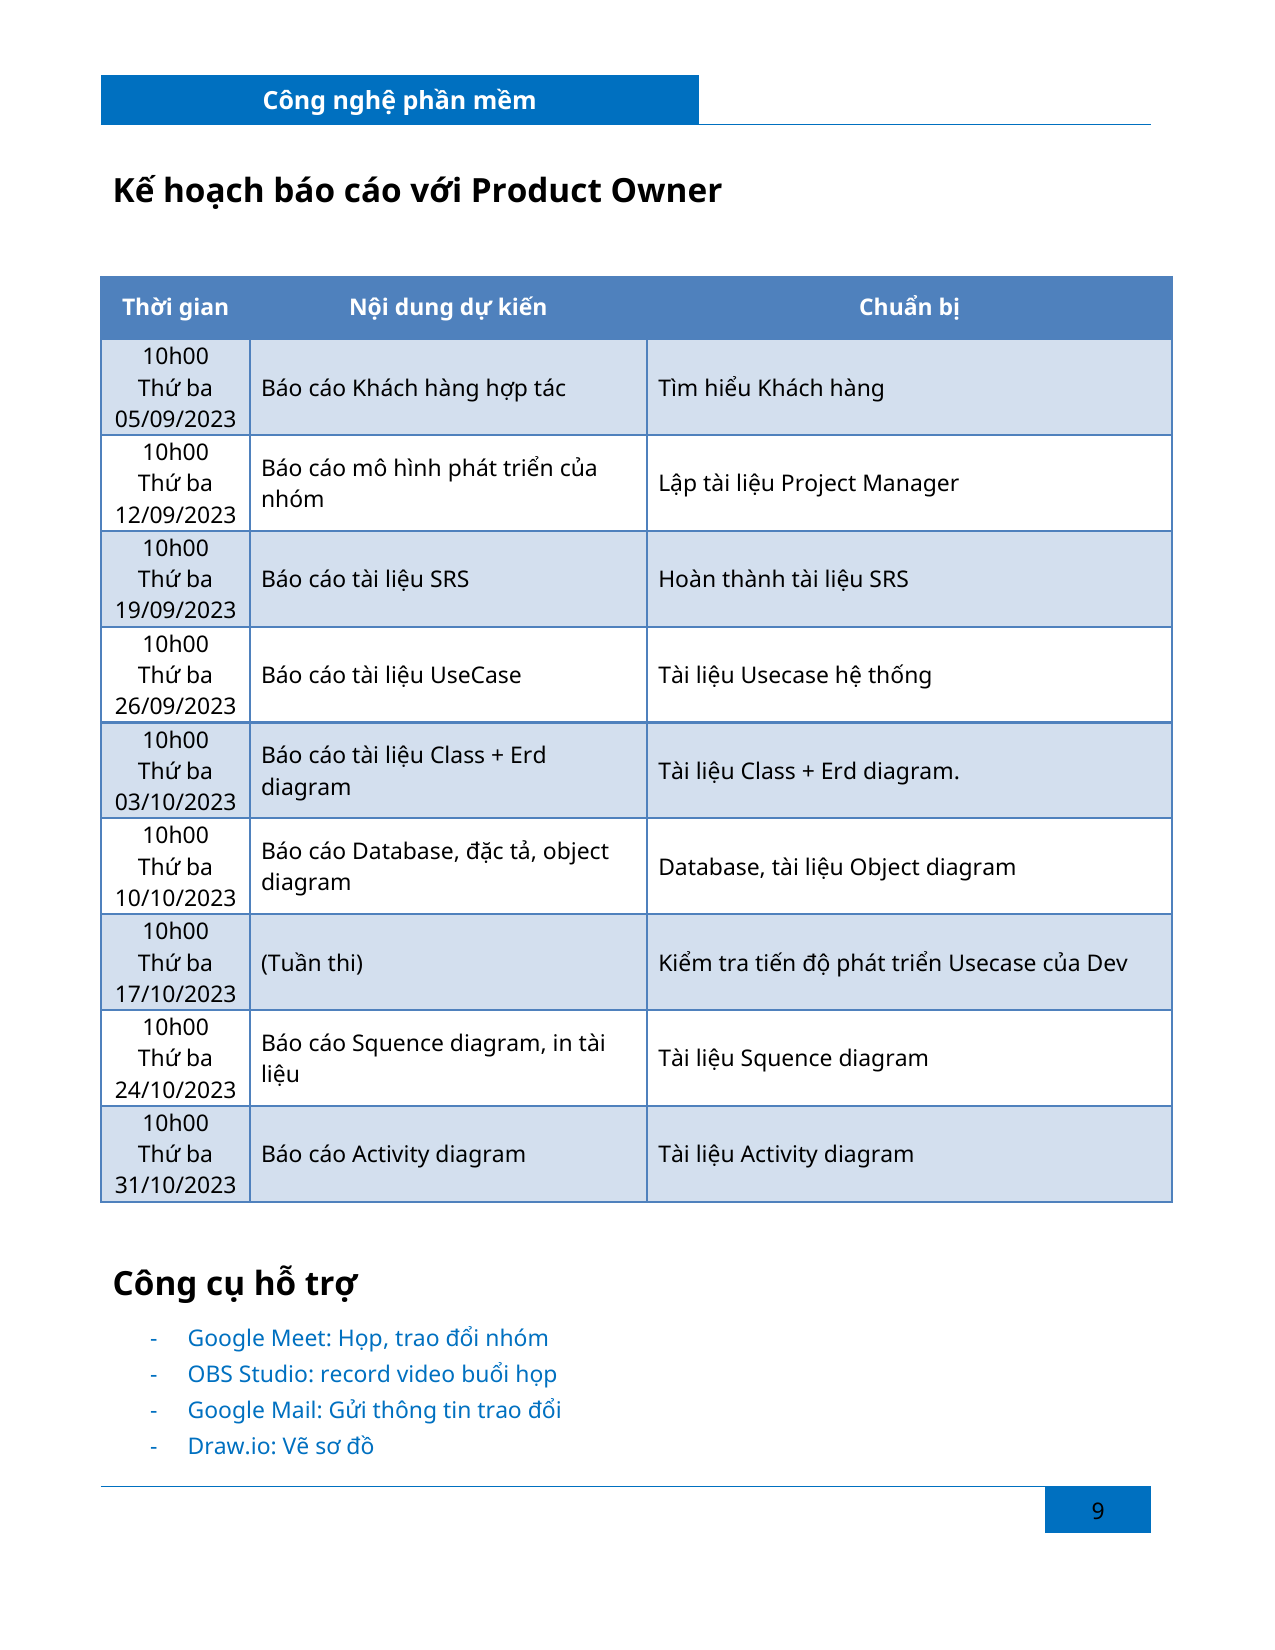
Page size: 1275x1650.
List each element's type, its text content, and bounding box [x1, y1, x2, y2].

table_cell 10h00 Thứ ba 19/09/2023 [102, 532, 249, 626]
table_header Nội dung dự kiến [251, 278, 646, 336]
table_cell Báo cáo Activity diagram [251, 1107, 646, 1201]
table_cell (Tuần thi) [251, 915, 646, 1009]
table_cell 10h00 Thứ ba 24/10/2023 [102, 1011, 249, 1105]
table_cell 10h00 Thứ ba 03/10/2023 [102, 724, 249, 817]
table_cell Lập tài liệu Project Manager [648, 436, 1171, 530]
table_cell Tài liệu Squence diagram [648, 1011, 1171, 1105]
table_cell Tìm hiểu Khách hàng [648, 340, 1171, 434]
table_cell Tài liệu Activity diagram [648, 1107, 1171, 1201]
table_cell Tài liệu Class + Erd diagram. [648, 724, 1171, 817]
table_cell Báo cáo Khách hàng hợp tác [251, 340, 646, 434]
table_cell Tài liệu Usecase hệ thống [648, 628, 1171, 721]
table_cell Database, tài liệu Object diagram [648, 819, 1171, 913]
subtitle Công cụ hỗ trợ [112, 1259, 1162, 1305]
list Draw.io: Vẽ sơ đồ [150, 1430, 1162, 1461]
list Google Mail: Gửi thông tin trao đổi [150, 1394, 1162, 1425]
table_cell 10h00 Thứ ba 17/10/2023 [102, 915, 249, 1009]
table_cell 10h00 Thứ ba 31/10/2023 [102, 1107, 249, 1201]
subtitle Kế hoạch báo cáo với Product Owner [112, 167, 1162, 212]
table_header Chuẩn bị [648, 278, 1171, 336]
list Google Meet: Họp, trao đổi nhóm [150, 1322, 1162, 1353]
table_cell 10h00 Thứ ba 10/10/2023 [102, 819, 249, 913]
table_cell Báo cáo tài liệu UseCase [251, 628, 646, 721]
table_cell Báo cáo Database, đặc tả, object diagram [251, 819, 646, 913]
table_header Thời gian [102, 278, 249, 336]
table_cell Báo cáo Squence diagram, in tài liệu [251, 1011, 646, 1105]
table_cell 10h00 Thứ ba 05/09/2023 [102, 340, 249, 434]
table_cell Báo cáo tài liệu SRS [251, 532, 646, 626]
table_cell 10h00 Thứ ba 12/09/2023 [102, 436, 249, 530]
table_cell Báo cáo tài liệu Class + Erd diagram [251, 724, 646, 817]
list OBS Studio: record video buổi họp [150, 1358, 1162, 1389]
table_cell 10h00 Thứ ba 26/09/2023 [102, 628, 249, 721]
table_cell Hoàn thành tài liệu SRS [648, 532, 1171, 626]
table_cell Kiểm tra tiến độ phát triển Usecase của Dev [648, 915, 1171, 1009]
table_cell Báo cáo mô hình phát triển của nhóm [251, 436, 646, 530]
